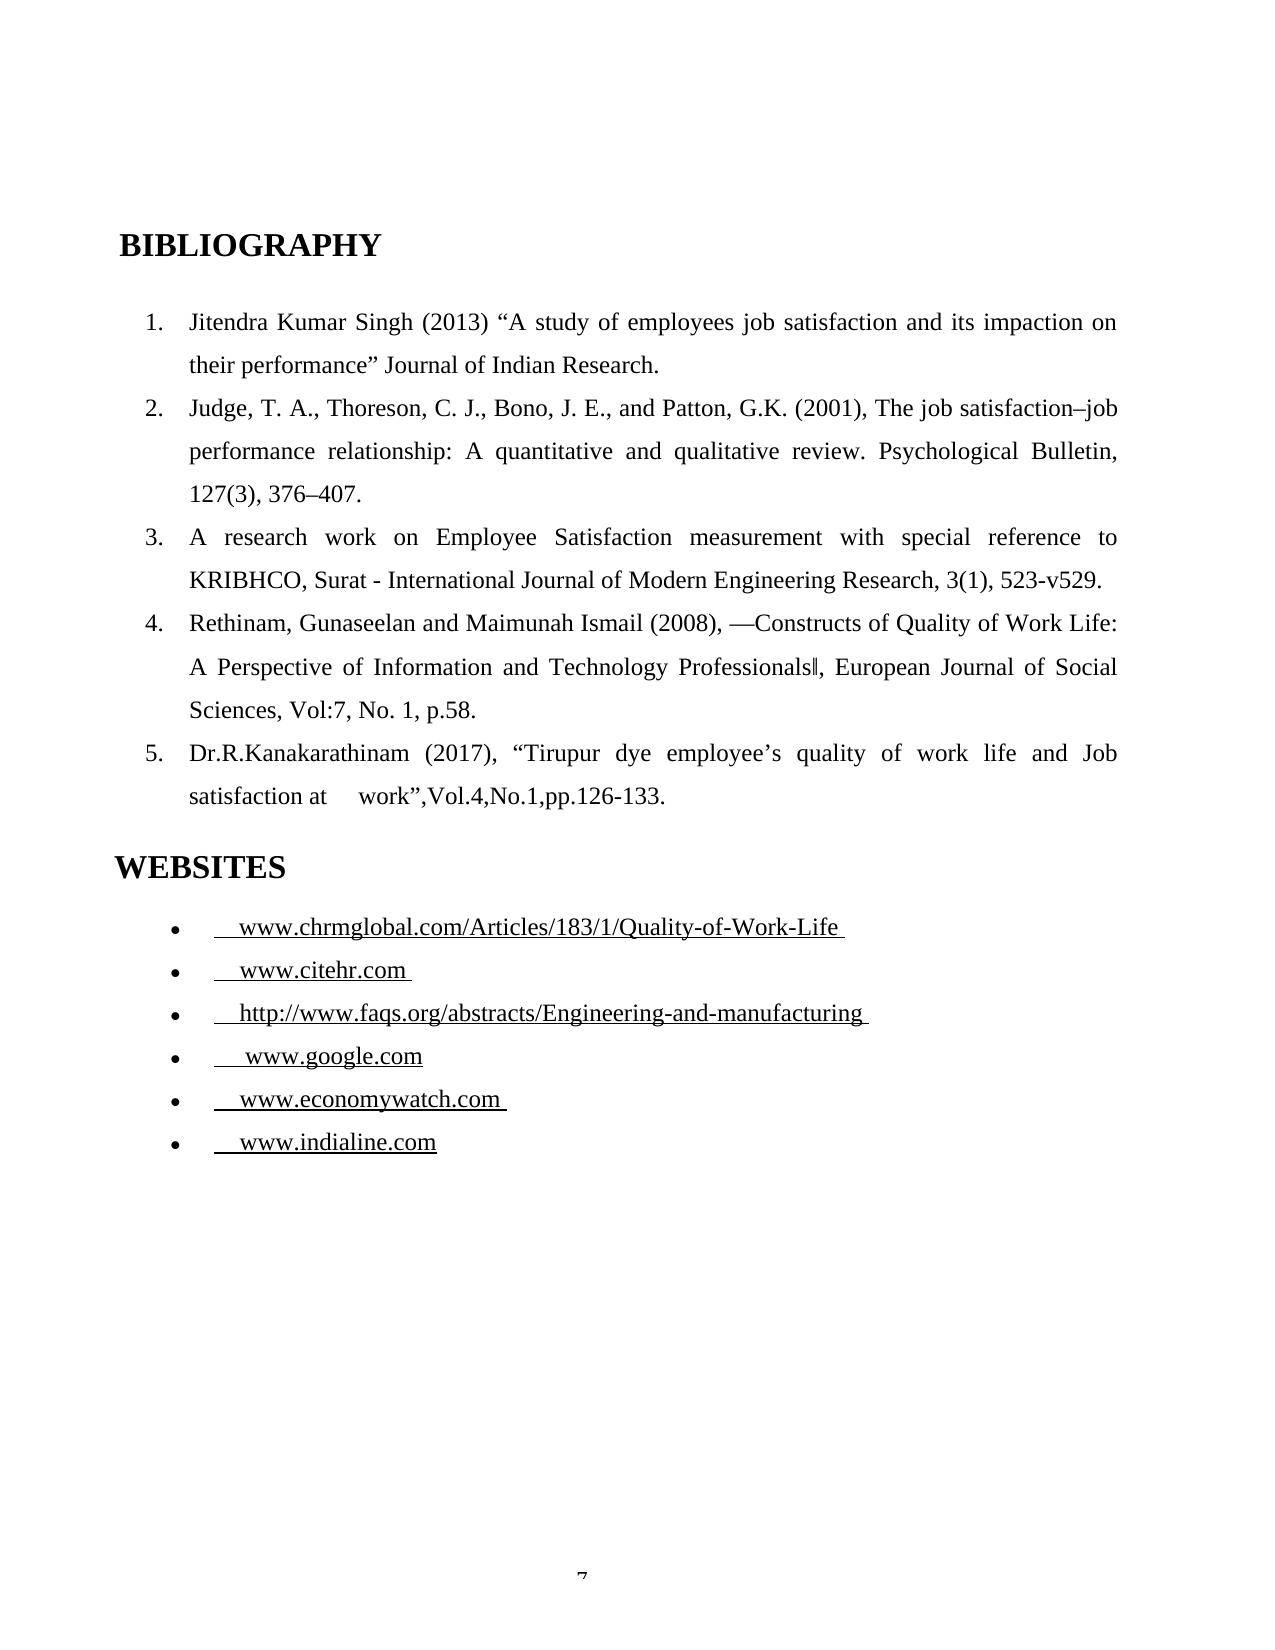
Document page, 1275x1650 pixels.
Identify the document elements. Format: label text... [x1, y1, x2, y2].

list  www.economywatch.com [170, 1084, 1119, 1113]
text BIBLIOGRAPHY [39, 225, 1119, 263]
list www.google.com [170, 1041, 1119, 1070]
subtitle WEBSITES [39, 847, 1119, 885]
list www.chrmglobal.com/Articles/183/1/Quality-of-Work-Life [170, 912, 1119, 940]
list Judge, T. A., Thoreson, C. J., Bono, J. E., and Patton, G.K. (2001), The job satisfaction–job performance relationship: A quantitative and qualitative review. Psychological Bulletin, 127(3), 376–407. [145, 393, 1119, 508]
list  http://www.faqs.org/abstracts/Engineering-and-manufacturing [170, 998, 1119, 1027]
list Rethinam, Gunaseelan and Maimunah Ismail (2008), ―Constructs of Quality of Work Life: A Perspective of Information and Technology Professionals‖, European Journal of Social Sciences, Vol:7, No. 1, p.58. [145, 608, 1119, 723]
list Jitendra Kumar Singh (2013) “A study of employees job satisfaction and its impaction on their performance” Journal of Indian Research. [145, 307, 1119, 378]
list Dr.R.Kanakarathinam (2017), “Tirupur dye employee’s quality of work life and Job satisfaction at work”,Vol.4,No.1,pp.126-133. [145, 738, 1119, 810]
list  www.indialine.com [170, 1127, 1119, 1156]
list  www.citehr.com [170, 955, 1119, 983]
list A research work on Employee Satisfaction measurement with special reference to KRIBHCO, Surat - International Journal of Modern Engineering Research, 3(1), 523-v529. [145, 522, 1119, 594]
